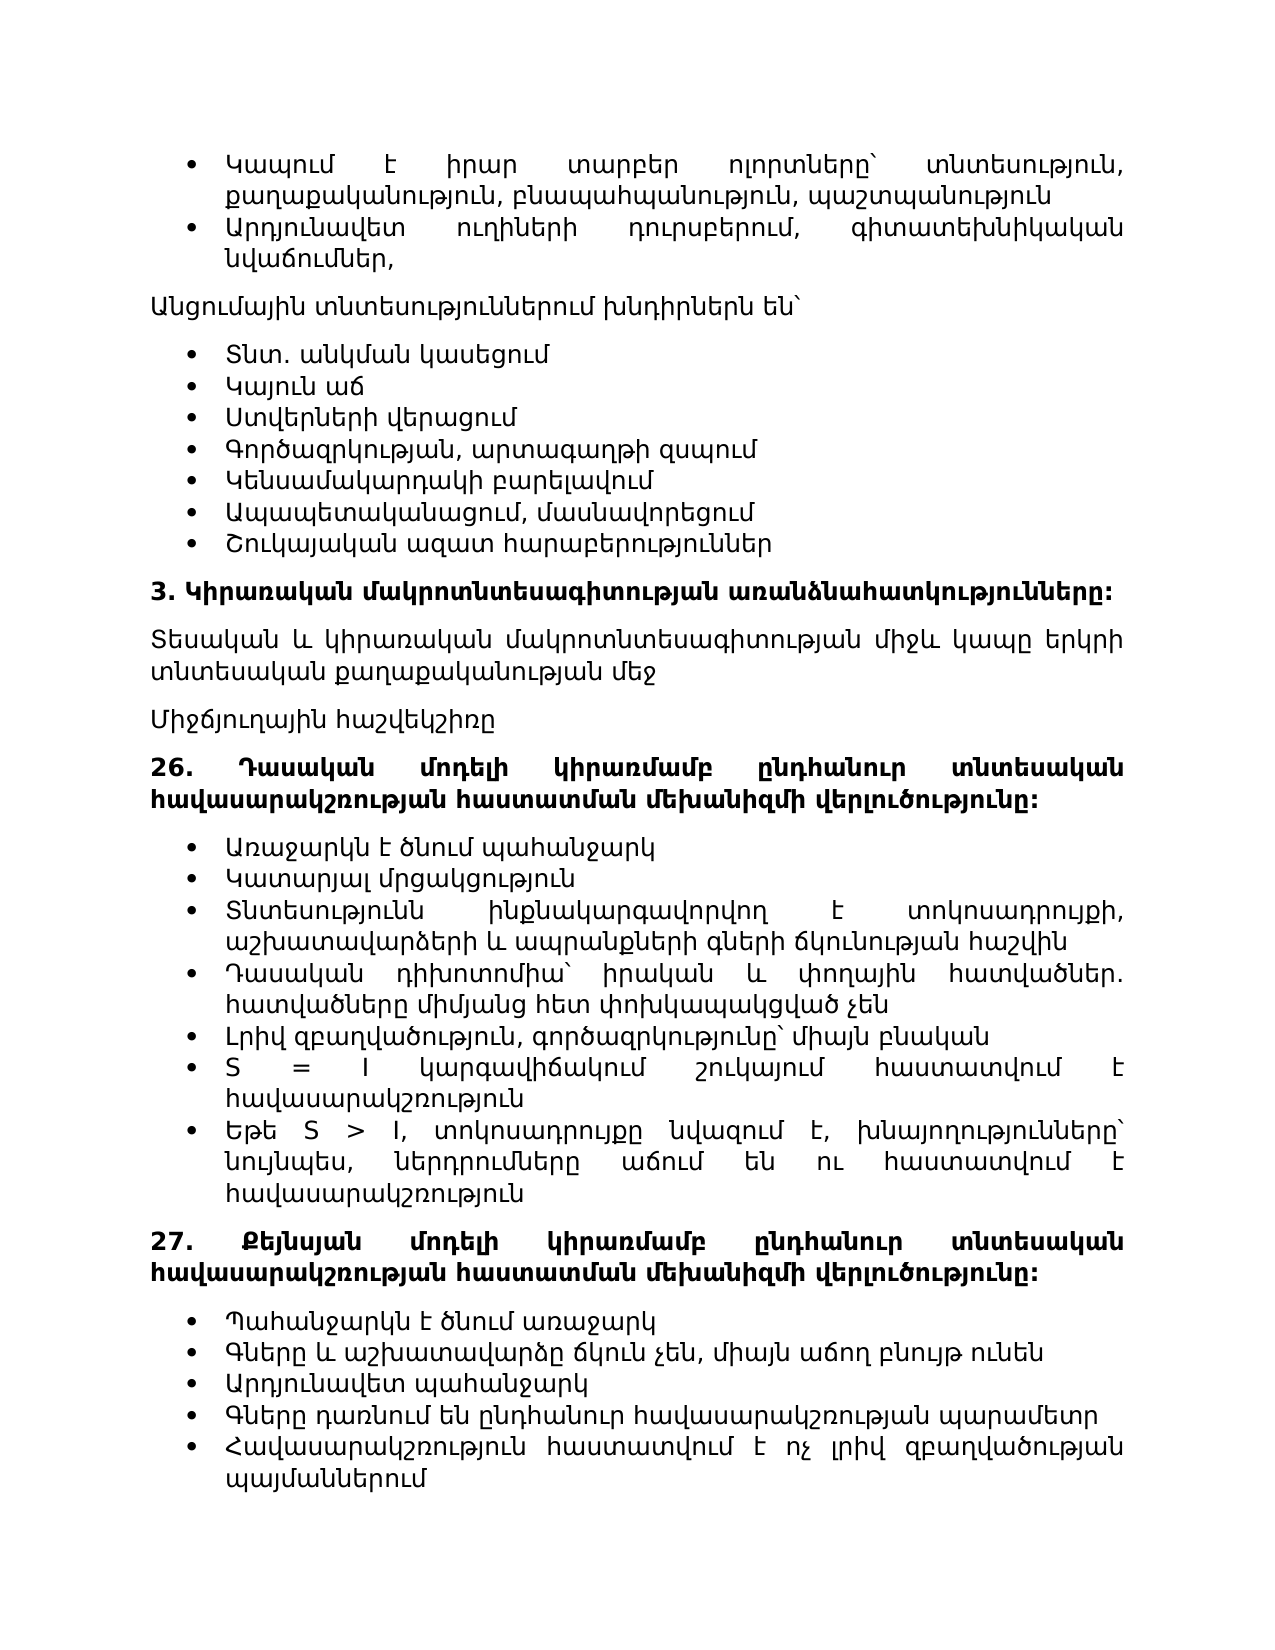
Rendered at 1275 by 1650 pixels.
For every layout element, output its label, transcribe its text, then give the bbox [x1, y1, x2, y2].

list Տնտ․ անկման կասեցում [187, 341, 1125, 370]
list Գները դառնում են ընդհանուր հավասարակշռության պարամետր [187, 1401, 1125, 1430]
text 3․ Կիրառական մակրոտնտեսագիտության առանձնահատկությունները: [150, 577, 1125, 607]
list Լրիվ զբաղվածություն, գործազրկությունը՝ միայն բնական [187, 1022, 1125, 1051]
list S = I կարգավիճակում շուկայում հաստատվում է հավասարակշռություն [187, 1053, 1125, 1114]
list Արդյունավետ ուղիների դուրսբերում, գիտատեխնիկական նվաճումներ, [187, 213, 1125, 273]
list Կատարյալ մրցակցություն [187, 864, 1125, 893]
list Ստվերների վերացում [187, 403, 1125, 433]
text Անցումային տնտեսություններում խնդիրներն են՝ [150, 292, 1125, 322]
text 27. Քեյնսյան մոդելի կիրառմամբ ընդհանուր տնտեսական հավասարակշռության հաստատման մեխանիզմի վերլուծությունը: [150, 1227, 1125, 1288]
list Շուկայական ազատ հարաբերություններ [187, 529, 1125, 558]
list Գները և աշխատավարձը ճկուն չեն, միայն աճող բնույթ ունեն [187, 1338, 1125, 1367]
text Տեսական և կիրառական մակրոտնտեսագիտության միջև կապը երկրի տնտեսական քաղաքականության մեջ [150, 626, 1125, 686]
list Եթե S > I, տոկոսադրույքը նվազում է, խնայողությունները՝ նույնպես, ներդրումները աճում են ու հաստատվում է հավասարակշռություն [187, 1116, 1125, 1208]
list Պահանջարկն է ծնում առաջարկ [187, 1307, 1125, 1336]
list Ապապետականացում, մասնավորեցում [187, 498, 1125, 527]
list Կենսամակարդակի բարելավում [187, 466, 1125, 496]
list Առաջարկն է ծնում պահանջարկ [187, 833, 1125, 862]
list Կապում է իրար տարբեր ոլորտները՝ տնտեսություն, քաղաքականություն, բնապահպանություն, պաշտպանություն [187, 150, 1125, 211]
list Գործազրկության, արտագաղթի զսպում [187, 435, 1125, 464]
list Դասական դիխոտոմիա՝ իրական և փողային հատվածներ․ հատվածները միմյանց հետ փոխկապակցված չեն [187, 959, 1125, 1019]
list Տնտեսությունն ինքնակարգավորվող է տոկոսադրույքի, աշխատավարձերի և ապրանքների գների ճկունության հաշվին [187, 896, 1125, 956]
list Կայուն աճ [187, 372, 1125, 401]
list Արդյունավետ պահանջարկ [187, 1369, 1125, 1399]
text Միջճյուղային հաշվեկշիռը [150, 705, 1125, 734]
text 26. Դասական մոդելի կիրառմամբ ընդհանուր տնտեսական հավասարակշռության հաստատման մեխանիզմի վերլուծությունը: [150, 753, 1125, 814]
list Հավասարակշռություն հաստատվում է ոչ լրիվ զբաղվածության պայմաններում [187, 1432, 1125, 1493]
